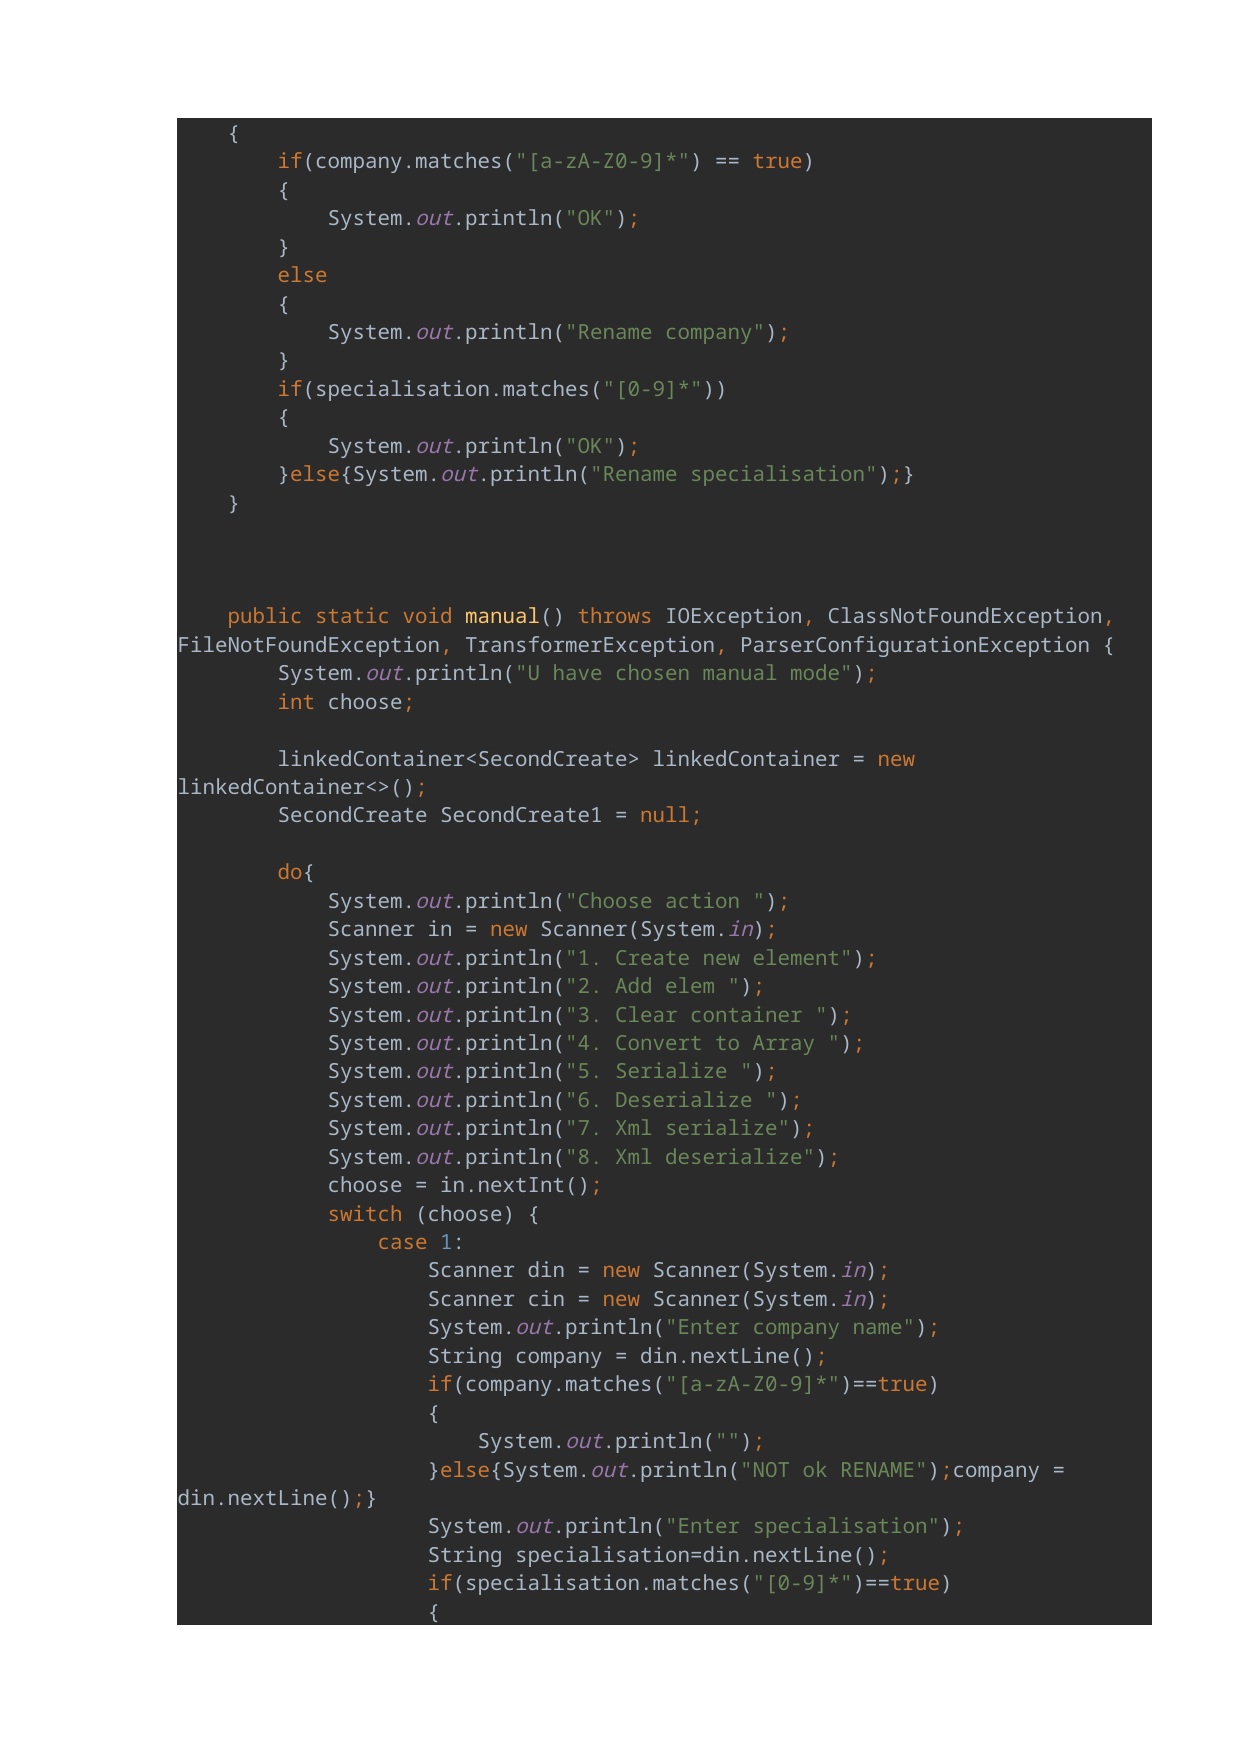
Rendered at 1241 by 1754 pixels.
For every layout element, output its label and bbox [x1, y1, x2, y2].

text [177, 118, 1152, 1625]
